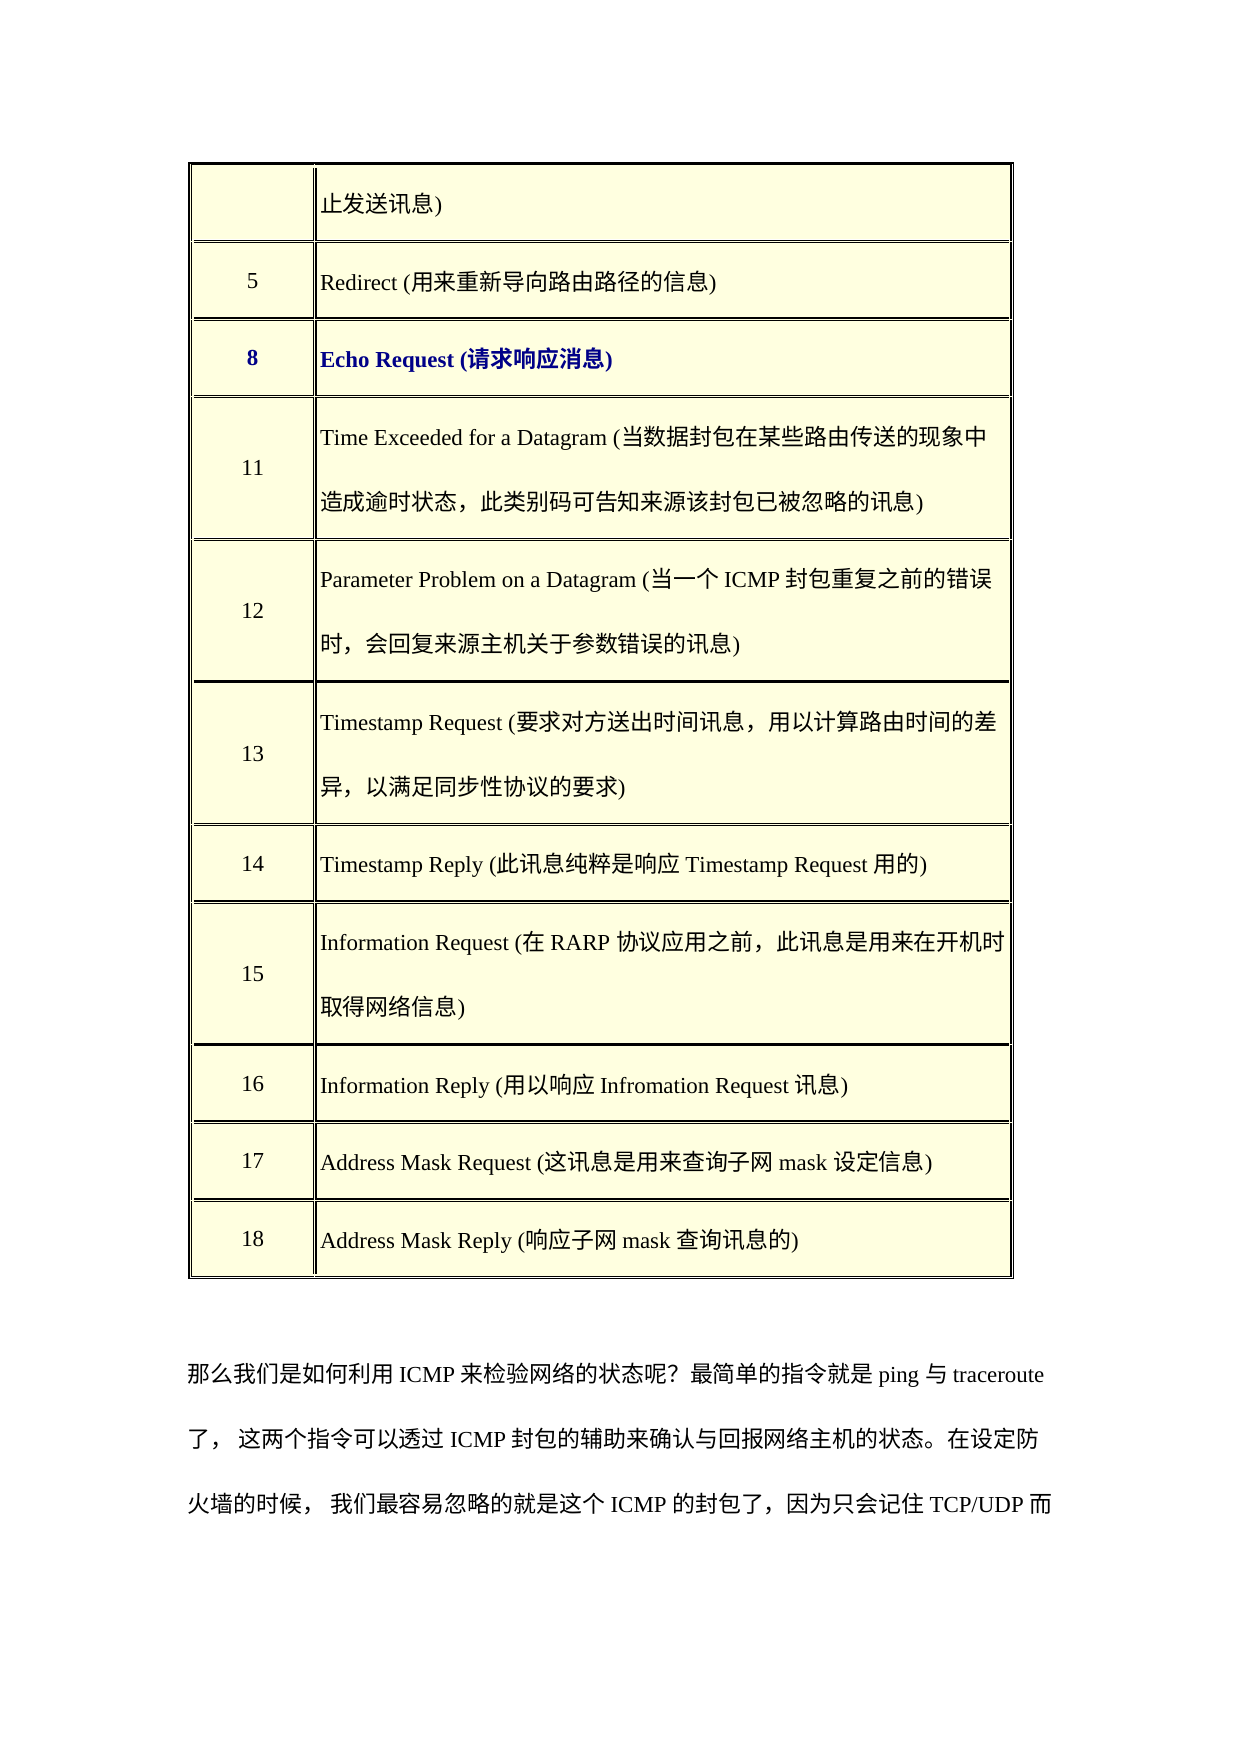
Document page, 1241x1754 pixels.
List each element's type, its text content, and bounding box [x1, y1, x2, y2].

table_cell 11 [190, 395, 315, 537]
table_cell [315, 165, 1010, 239]
table_cell Time Exceeded for a Datagram (当数据封包在某些路由传送的现象中造成逾时状态，此类别码可告知来源该封包已被忽略的讯息) [315, 395, 1012, 537]
table_cell Information Request (在 RARP 协议应用之前，此讯息是用来在开机时取得网络信息) [317, 900, 1011, 1043]
table_cell 4 [192, 164, 315, 239]
table_cell Echo Request (请求响应消息) [317, 317, 1011, 395]
table_cell Redirect (用来重新导向路由路径的信息) [317, 240, 1011, 317]
table_cell 8 [192, 317, 313, 395]
table_cell Address Mask Request (这讯息是用来查询子网 mask 设定信息) [317, 1120, 1011, 1198]
table_cell 13 [192, 680, 313, 823]
table_cell 12 [192, 538, 313, 680]
table_cell Information Reply (用以响应 Infromation Request 讯息) [317, 1043, 1012, 1120]
table_cell 18 [192, 1198, 315, 1276]
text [187, 1341, 1053, 1536]
table_cell 15 [192, 900, 313, 1043]
table_cell 17 [192, 1120, 313, 1198]
table_cell 14 [190, 823, 315, 900]
table_cell Parameter Problem on a Datagram (当一个 ICMP 封包重复之前的错误时，会回复来源主机关于参数错误的讯息) [317, 538, 1011, 680]
table_cell Timestamp Reply (此讯息纯粹是响应 Timestamp Request 用的) [315, 823, 1012, 900]
table_cell 5 [192, 240, 313, 317]
table_cell Address Mask Reply (响应子网 mask 查询讯息的) [315, 1198, 1011, 1276]
table_cell Timestamp Request (要求对方送出时间讯息，用以计算路由时间的差异，以满足同步性协议的要求) [317, 680, 1010, 823]
table_cell 16 [190, 1043, 313, 1120]
